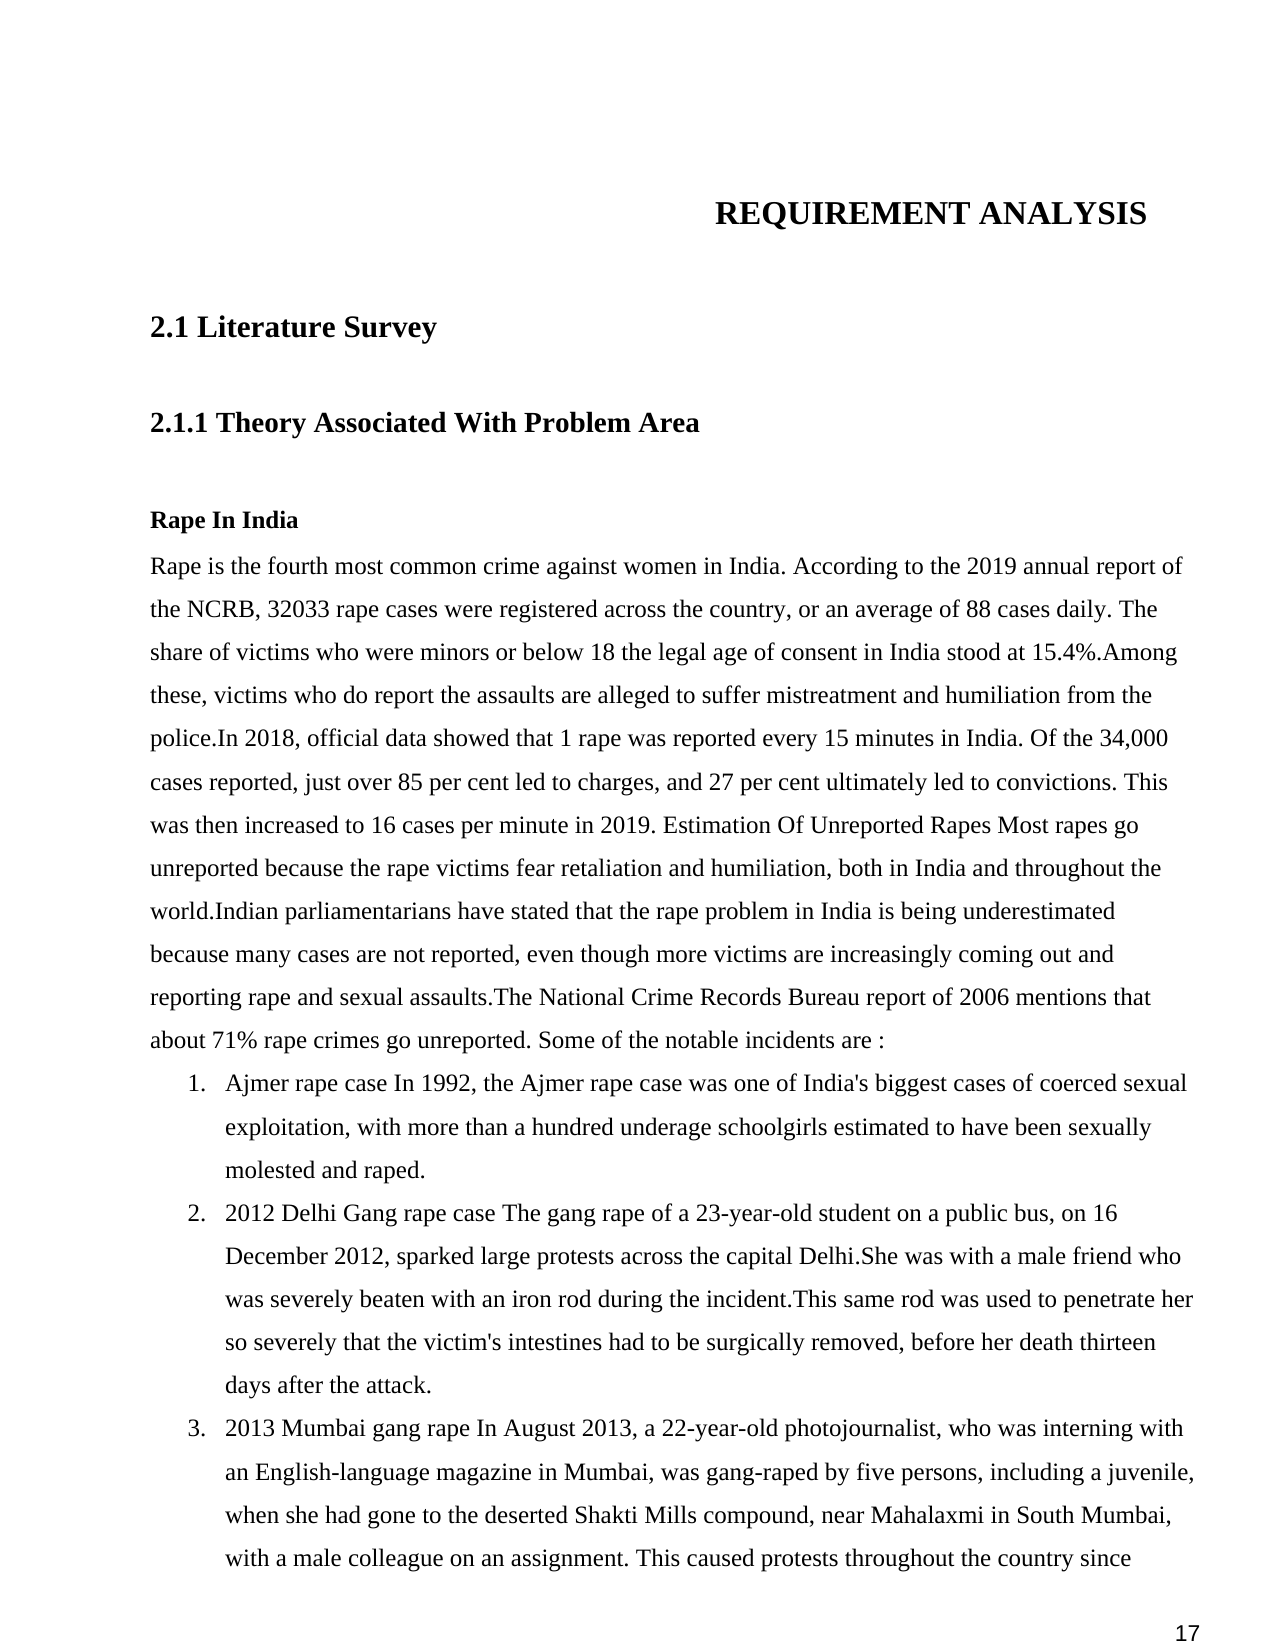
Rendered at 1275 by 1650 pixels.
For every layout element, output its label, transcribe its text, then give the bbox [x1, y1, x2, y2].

text 2.1.1 Theory Associated With Problem Area [150, 405, 1200, 438]
list 2012 Delhi Gang rape case The gang rape of a 23-year-old student on a public bus, on 16 December 2012, sparked large protests across the capital Delhi.She was with a male friend who was severely beaten with an iron rod during the incident.This same rod was used to penetrate her so severely that the victim's intestines had to be surgically removed, before her death thirteen days after the attack. [187, 1198, 1200, 1399]
list Ajmer rape case In 1992, the Ajmer rape case was one of India's biggest cases of coerced sexual exploitation, with more than a hundred underage schoolgirls estimated to have been sexually molested and raped. [187, 1068, 1200, 1183]
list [187, 1413, 1200, 1572]
text REQUIREMENT ANALYSIS [600, 193, 1187, 231]
text Rape is the fourth most common crime against women in India. According to the 2019 annual report of the NCRB, 32033 rape cases were registered across the country, or an average of 88 cases daily. The share of victims who were minors or below 18 the legal age of consent in India stood at 15.4%.Among these, victims who do report the assaults are alleged to suffer mistreatment and humiliation from the police.In 2018, official data showed that 1 rape was reported every 15 minutes in India. Of the 34,000 cases reported, just over 85 per cent led to charges, and 27 per cent ultimately led to convictions. This was then increased to 16 cases per minute in 2019. Estimation Of Unreported Rapes Most rapes go unreported because the rape victims fear retaliation and humiliation, both in India and throughout the world.Indian parliamentarians have stated that the rape problem in India is being underestimated because many cases are not reported, even though more victims are increasingly coming out and reporting rape and sexual assaults.The National Crime Records Bureau report of 2006 mentions that about 71% rape crimes go unreported. Some of the notable incidents are : [150, 551, 1200, 1054]
text 2.1 Literature Survey [150, 308, 1187, 344]
text Rape In India [150, 506, 1200, 534]
